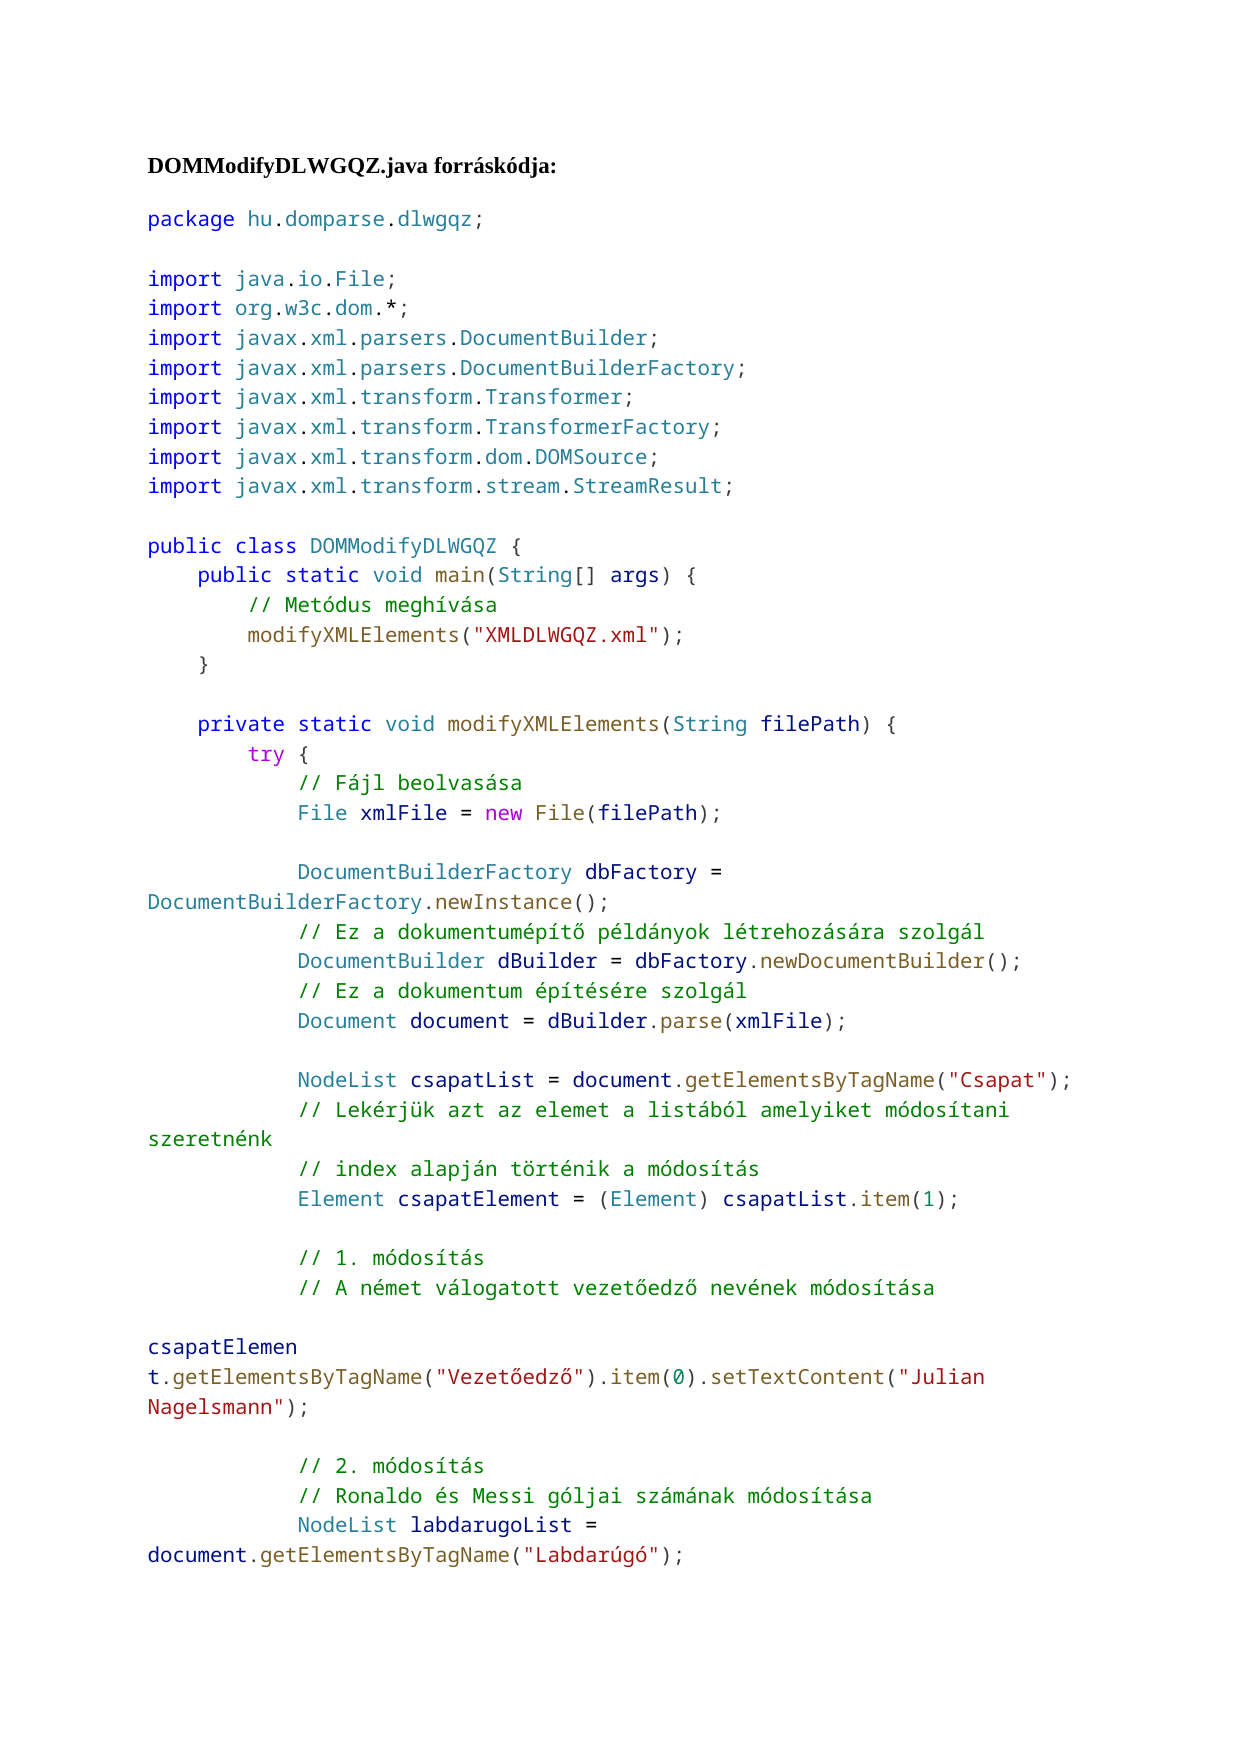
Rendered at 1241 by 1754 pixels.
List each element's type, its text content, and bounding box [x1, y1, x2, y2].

text // Metódus meghívása [147, 589, 1088, 619]
text NodeList csapatList = document.getElementsByTagName("Csapat"); [147, 1064, 1088, 1094]
text modifyXMLElements("XMLDLWGQZ.xml"); [147, 619, 1088, 648]
text import javax.xml.transform.stream.StreamResult; [147, 470, 1088, 500]
text DocumentBuilderFactory dbFactory = DocumentBuilderFactory.newInstance(); [147, 856, 1088, 916]
text NodeList labdarugoList = document.getElementsByTagName("Labdarúgó"); [147, 1509, 1088, 1569]
text // 1. módosítás [147, 1242, 1088, 1272]
text public class DOMModifyDLWGQZ { [147, 529, 1088, 559]
text DOMModifyDLWGQZ.java forráskódja: [147, 152, 1088, 178]
text import javax.xml.transform.dom.DOMSource; [147, 441, 1088, 470]
text try { [147, 737, 1088, 767]
text } [147, 648, 1088, 678]
text File xmlFile = new File(filePath); [147, 797, 1088, 826]
text package hu.domparse.dlwgqz; [147, 203, 1088, 233]
text import javax.xml.parsers.DocumentBuilderFactory; [147, 351, 1088, 381]
text // Fájl beolvasása [147, 767, 1088, 797]
text DocumentBuilder dBuilder = dbFactory.newDocumentBuilder(); [147, 945, 1088, 975]
text // Ez a dokumentumépítő példányok létrehozására szolgál [147, 916, 1088, 945]
text // Ronaldo és Messi góljai számának módosítása [147, 1479, 1088, 1509]
text Document document = dBuilder.parse(xmlFile); [147, 1004, 1088, 1034]
text // 2. módosítás [147, 1450, 1088, 1479]
text csapatElement.getElementsByTagName("Vezetőedző").item(0).setTextContent("Julian Nagelsmann"); [147, 1301, 1088, 1420]
text private static void modifyXMLElements(String filePath) { [147, 708, 1088, 737]
text Element csapatElement = (Element) csapatList.item(1); [147, 1183, 1088, 1212]
text import javax.xml.parsers.DocumentBuilder; [147, 322, 1088, 351]
text // Lekérjük azt az elemet a listából amelyiket módosítani szeretnénk [147, 1094, 1088, 1153]
text public static void main(String[] args) { [147, 559, 1088, 589]
text // Ez a dokumentum építésére szolgál [147, 975, 1088, 1004]
text import java.io.File; [147, 262, 1088, 292]
text import javax.xml.transform.Transformer; [147, 381, 1088, 411]
text import org.w3c.dom.*; [147, 292, 1088, 322]
text // index alapján történik a módosítás [147, 1153, 1088, 1183]
text // A német válogatott vezetőedző nevének módosítása [147, 1272, 1088, 1301]
text import javax.xml.transform.TransformerFactory; [147, 411, 1088, 441]
